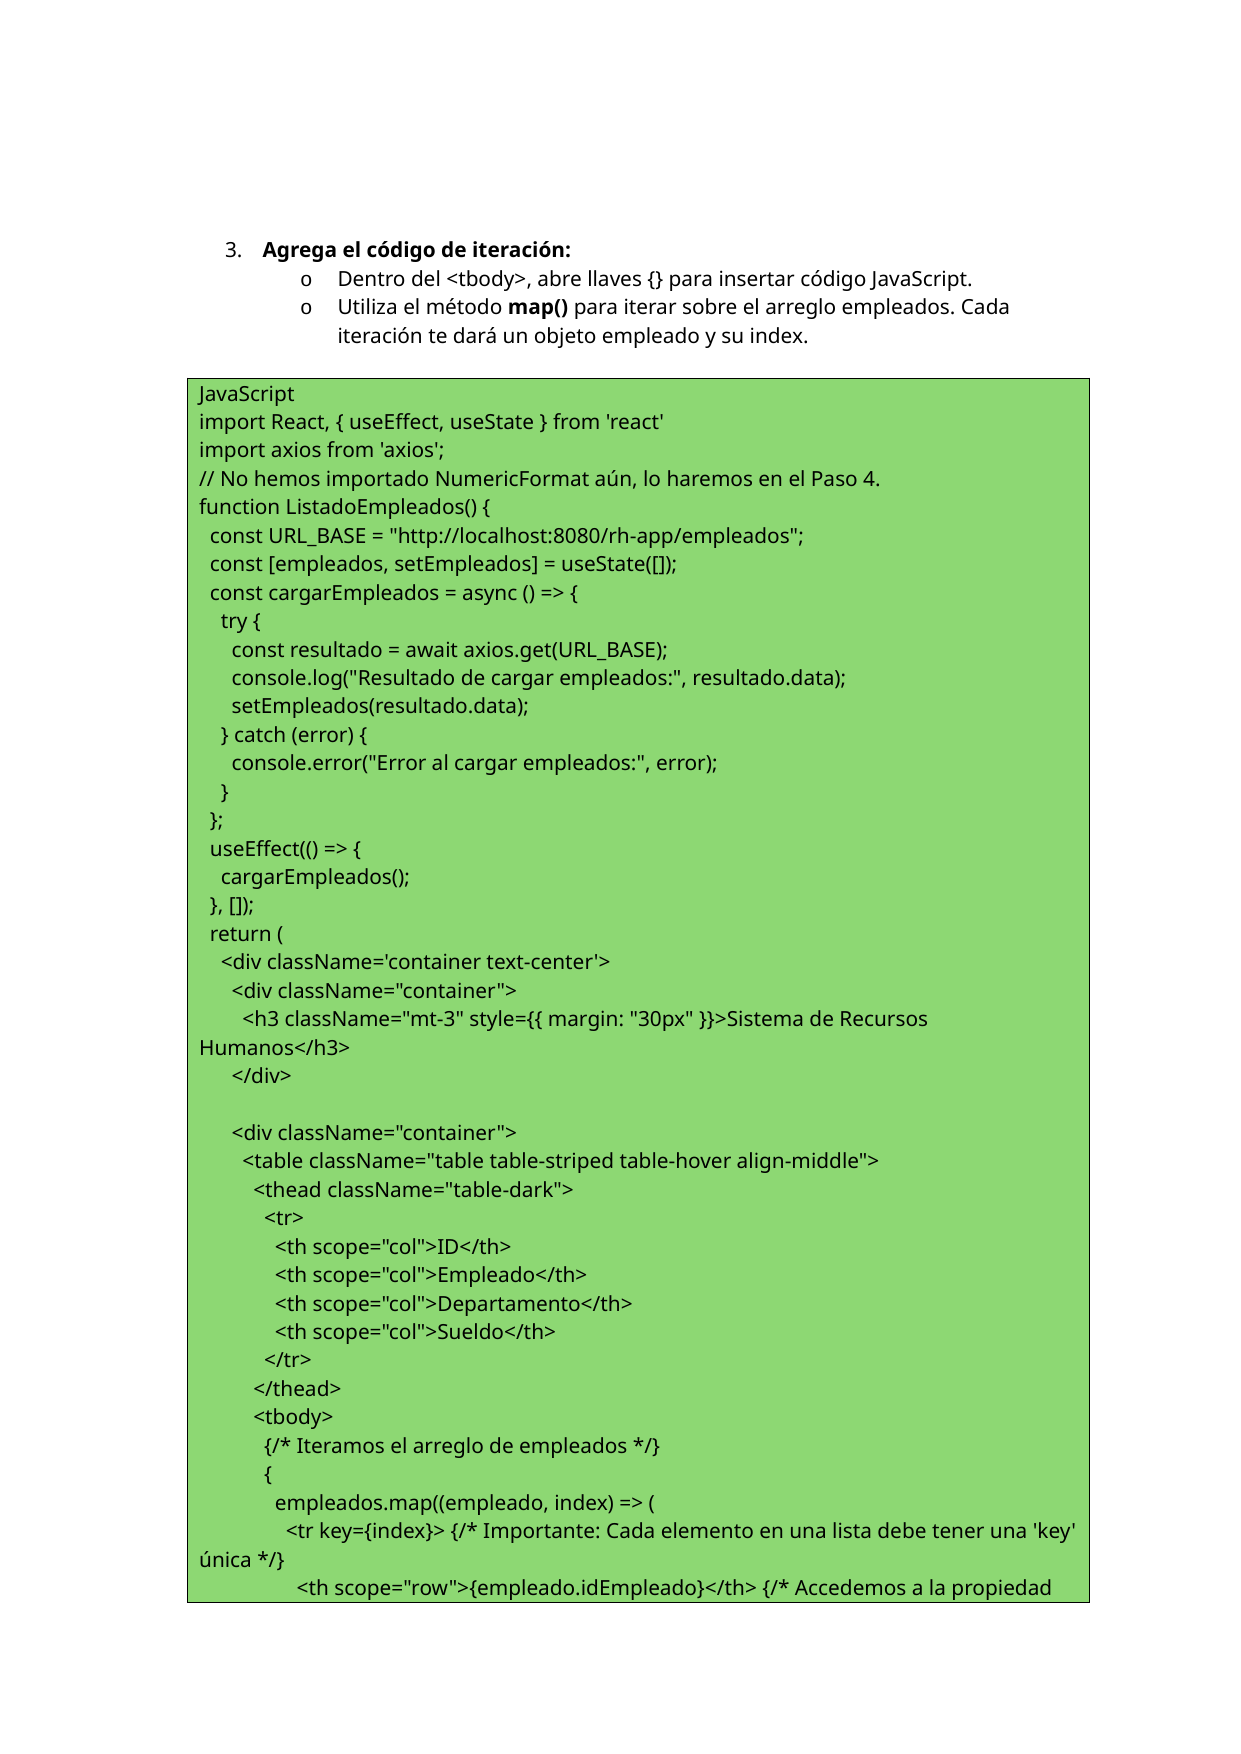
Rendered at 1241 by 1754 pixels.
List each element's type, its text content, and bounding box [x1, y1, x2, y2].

list Agrega el código de iteración: [225, 235, 1090, 264]
list Utiliza el método map() para iterar sobre el arreglo empleados. Cada iteración te dará un objeto empleado y su index. [300, 292, 1090, 349]
list Dentro del <tbody>, abre llaves {} para insertar código JavaScript. [300, 264, 1090, 292]
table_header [188, 379, 1089, 1602]
